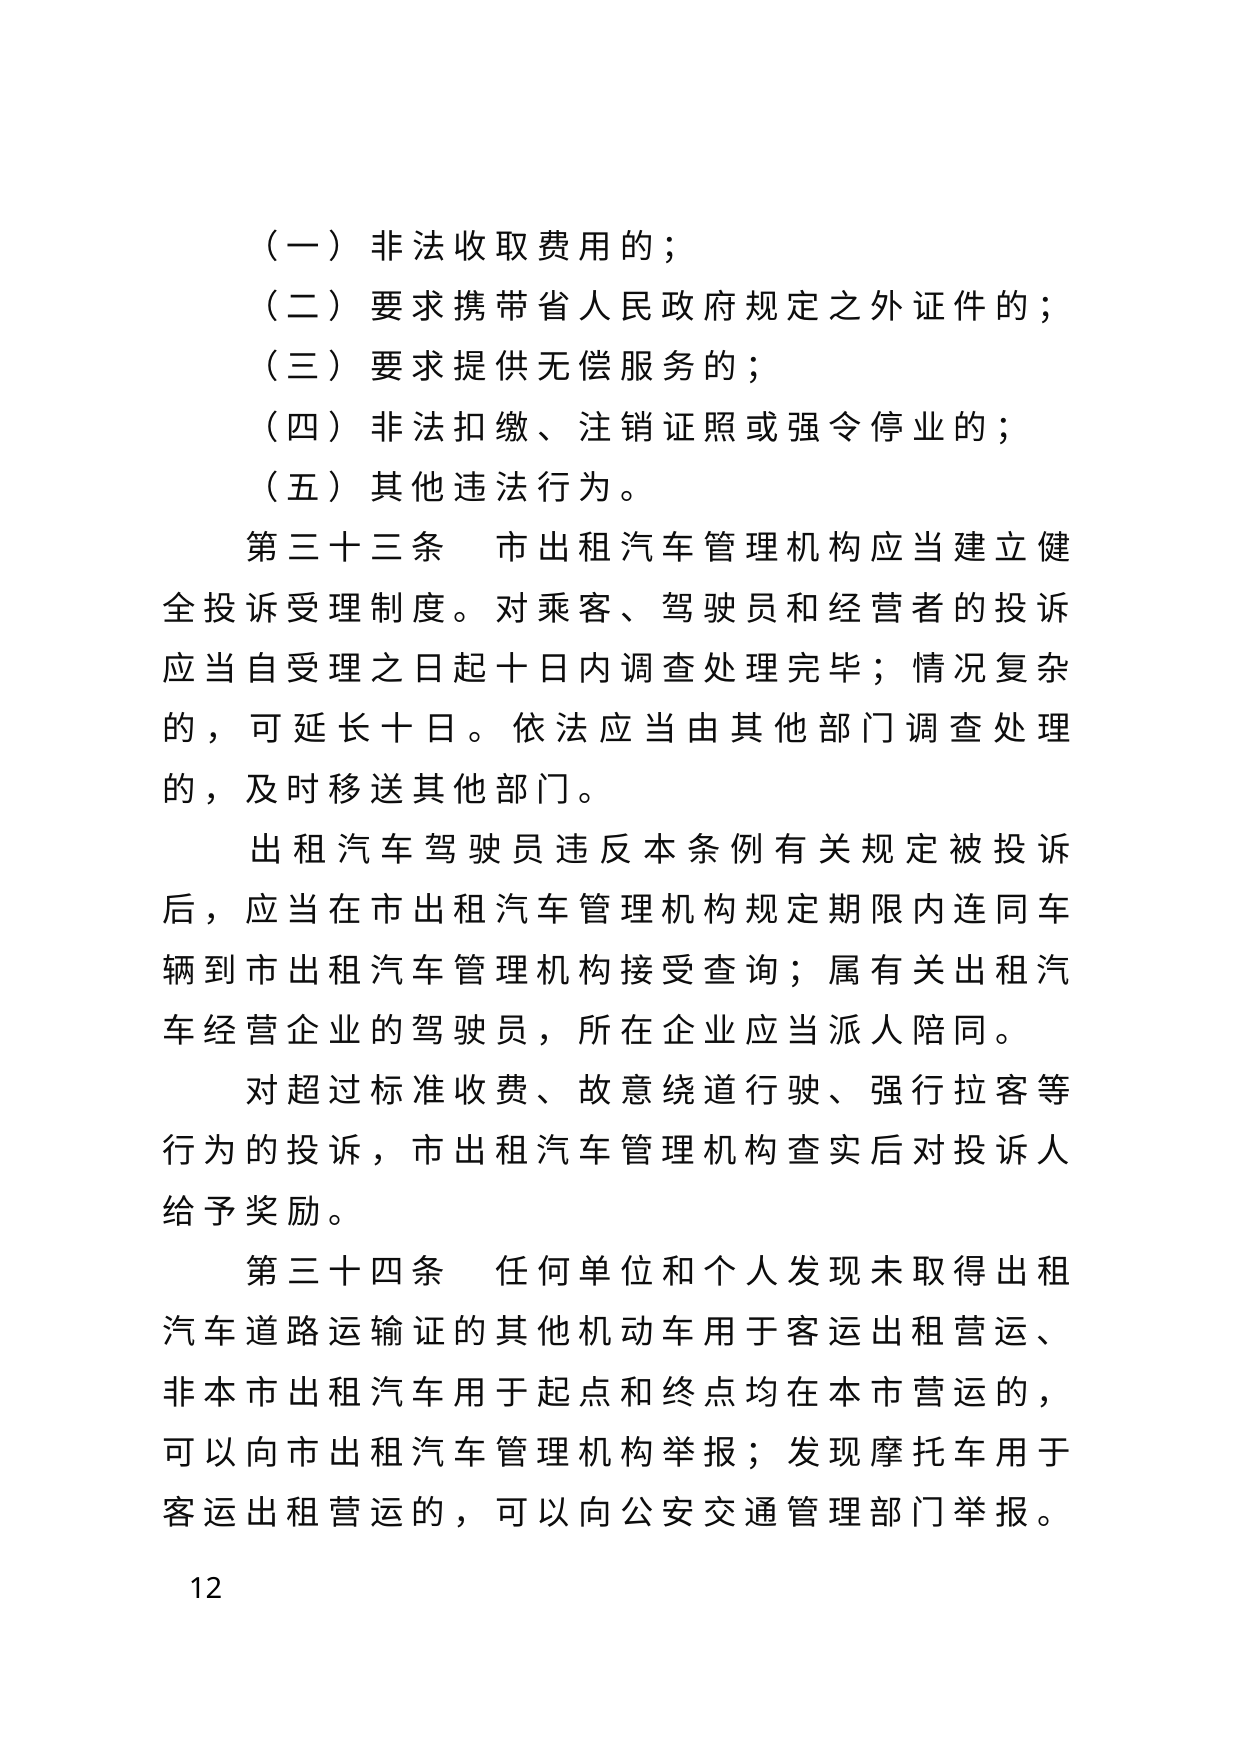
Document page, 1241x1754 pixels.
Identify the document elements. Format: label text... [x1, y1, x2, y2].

text 出租汽车驾驶员违反本条例有关规定被投诉后，应当在市出租汽车管理机构规定期限内连同车辆到市出租汽车管理机构接受查询；属有关出租汽车经营企业的驾驶员，所在企业应当派人陪同。 [162, 817, 1078, 1058]
text （五）其他违法行为。 [162, 455, 1078, 515]
text 第三十四条 任何单位和个人发现未取得出租汽车道路运输证的其他机动车用于客运出租营运、非本市出租汽车用于起点和终点均在本市营运的，可以向市出租汽车管理机构举报；发现摩托车用于客运出租营运的，可以向公安交通管理部门举报。 [162, 1239, 1078, 1540]
text （一）非法收取费用的； [162, 213, 1078, 274]
text 第三十三条 市出租汽车管理机构应当建立健全投诉受理制度。对乘客、驾驶员和经营者的投诉应当自受理之日起十日内调查处理完毕；情况复杂的，可延长十日。依法应当由其他部门调查处理的，及时移送其他部门。 [162, 515, 1078, 817]
text （三）要求提供无偿服务的； [162, 334, 1078, 394]
text 对超过标准收费、故意绕道行驶、强行拉客等行为的投诉，市出租汽车管理机构查实后对投诉人给予奖励。 [162, 1058, 1078, 1239]
text （二）要求携带省人民政府规定之外证件的； [162, 274, 1078, 334]
text （四）非法扣缴、注销证照或强令停业的； [162, 394, 1078, 455]
